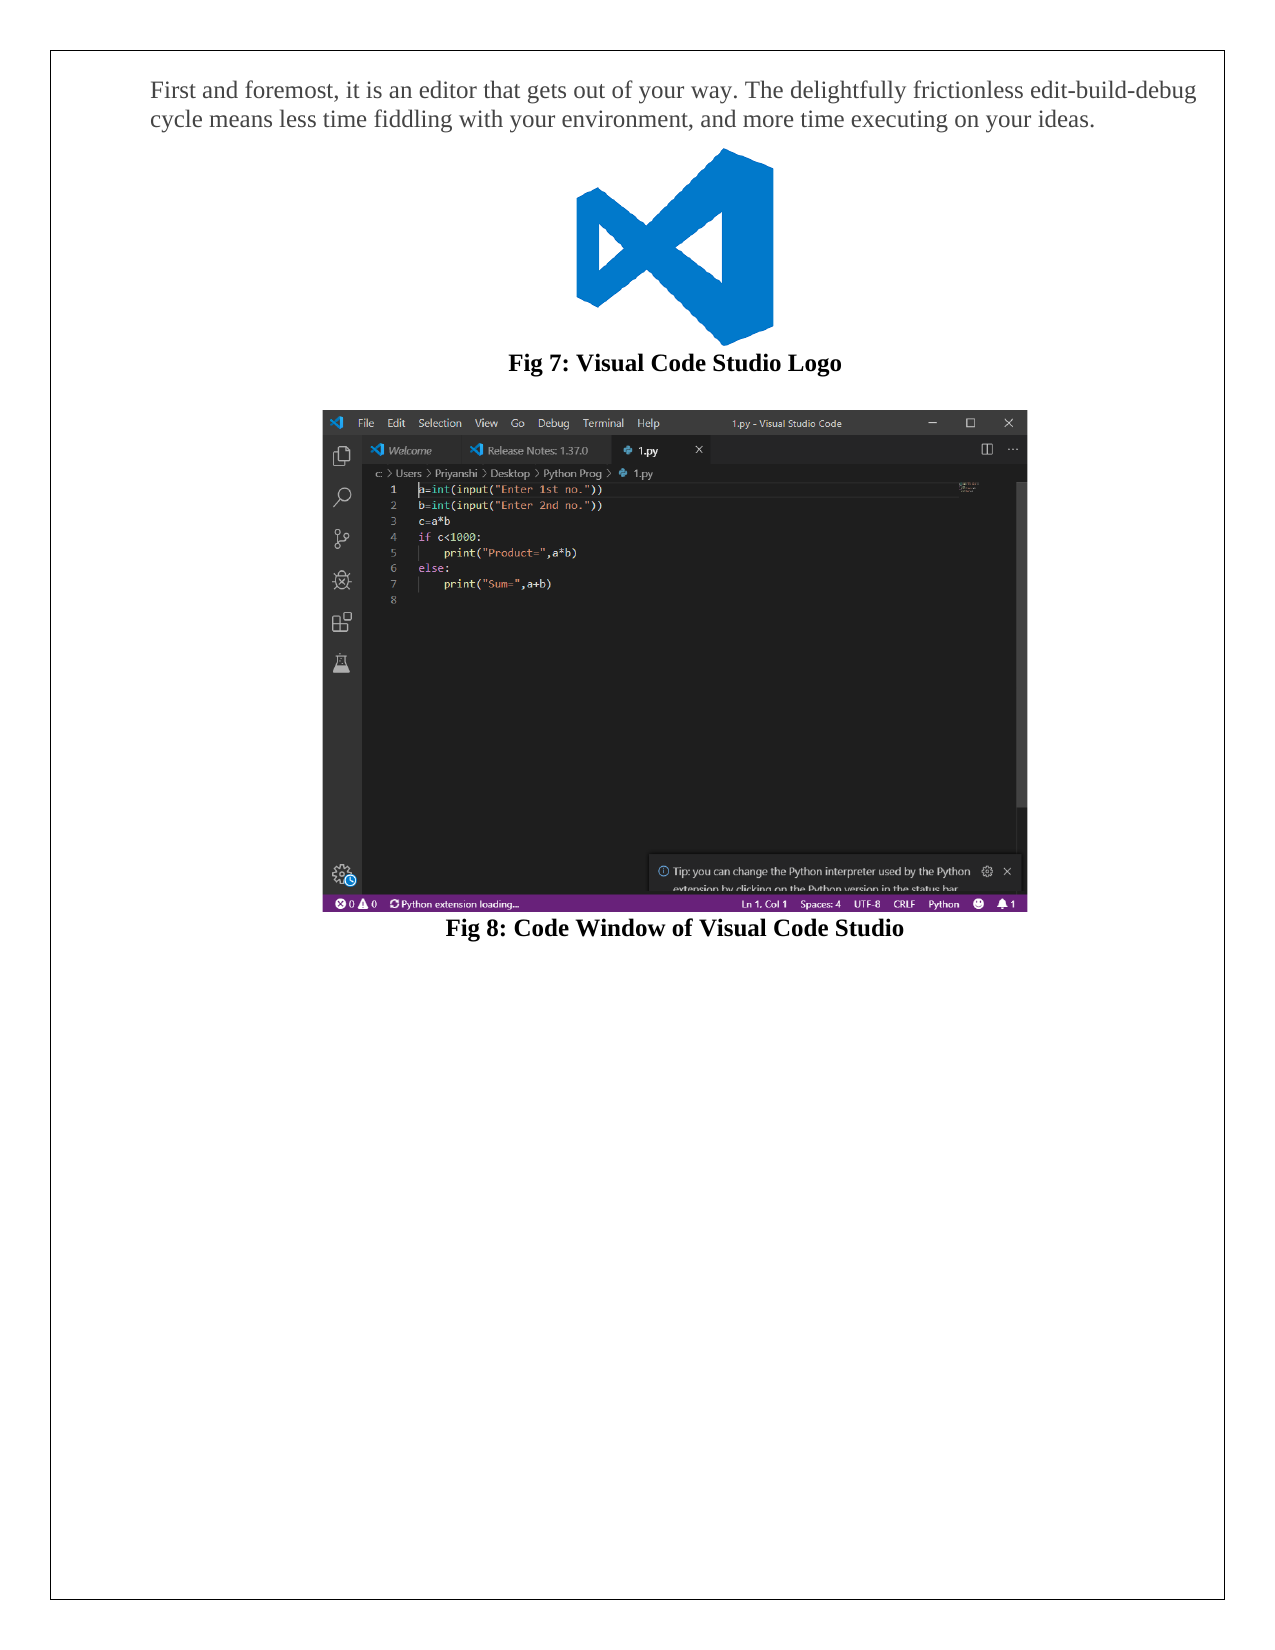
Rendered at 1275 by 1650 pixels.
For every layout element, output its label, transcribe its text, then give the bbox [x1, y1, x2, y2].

list Fig 7: Visual Code Studio Logo [150, 348, 1200, 377]
text First and foremost, it is an editor that gets out of your way. The delightfully frictionless edit-build-debug cycle means less time fiddling with your environment, and more time executing on your ideas. [150, 75, 1200, 132]
picture [322, 410, 1028, 912]
list Fig 8: Code Window of Visual Code Studio [150, 913, 1200, 942]
picture [576, 148, 774, 346]
